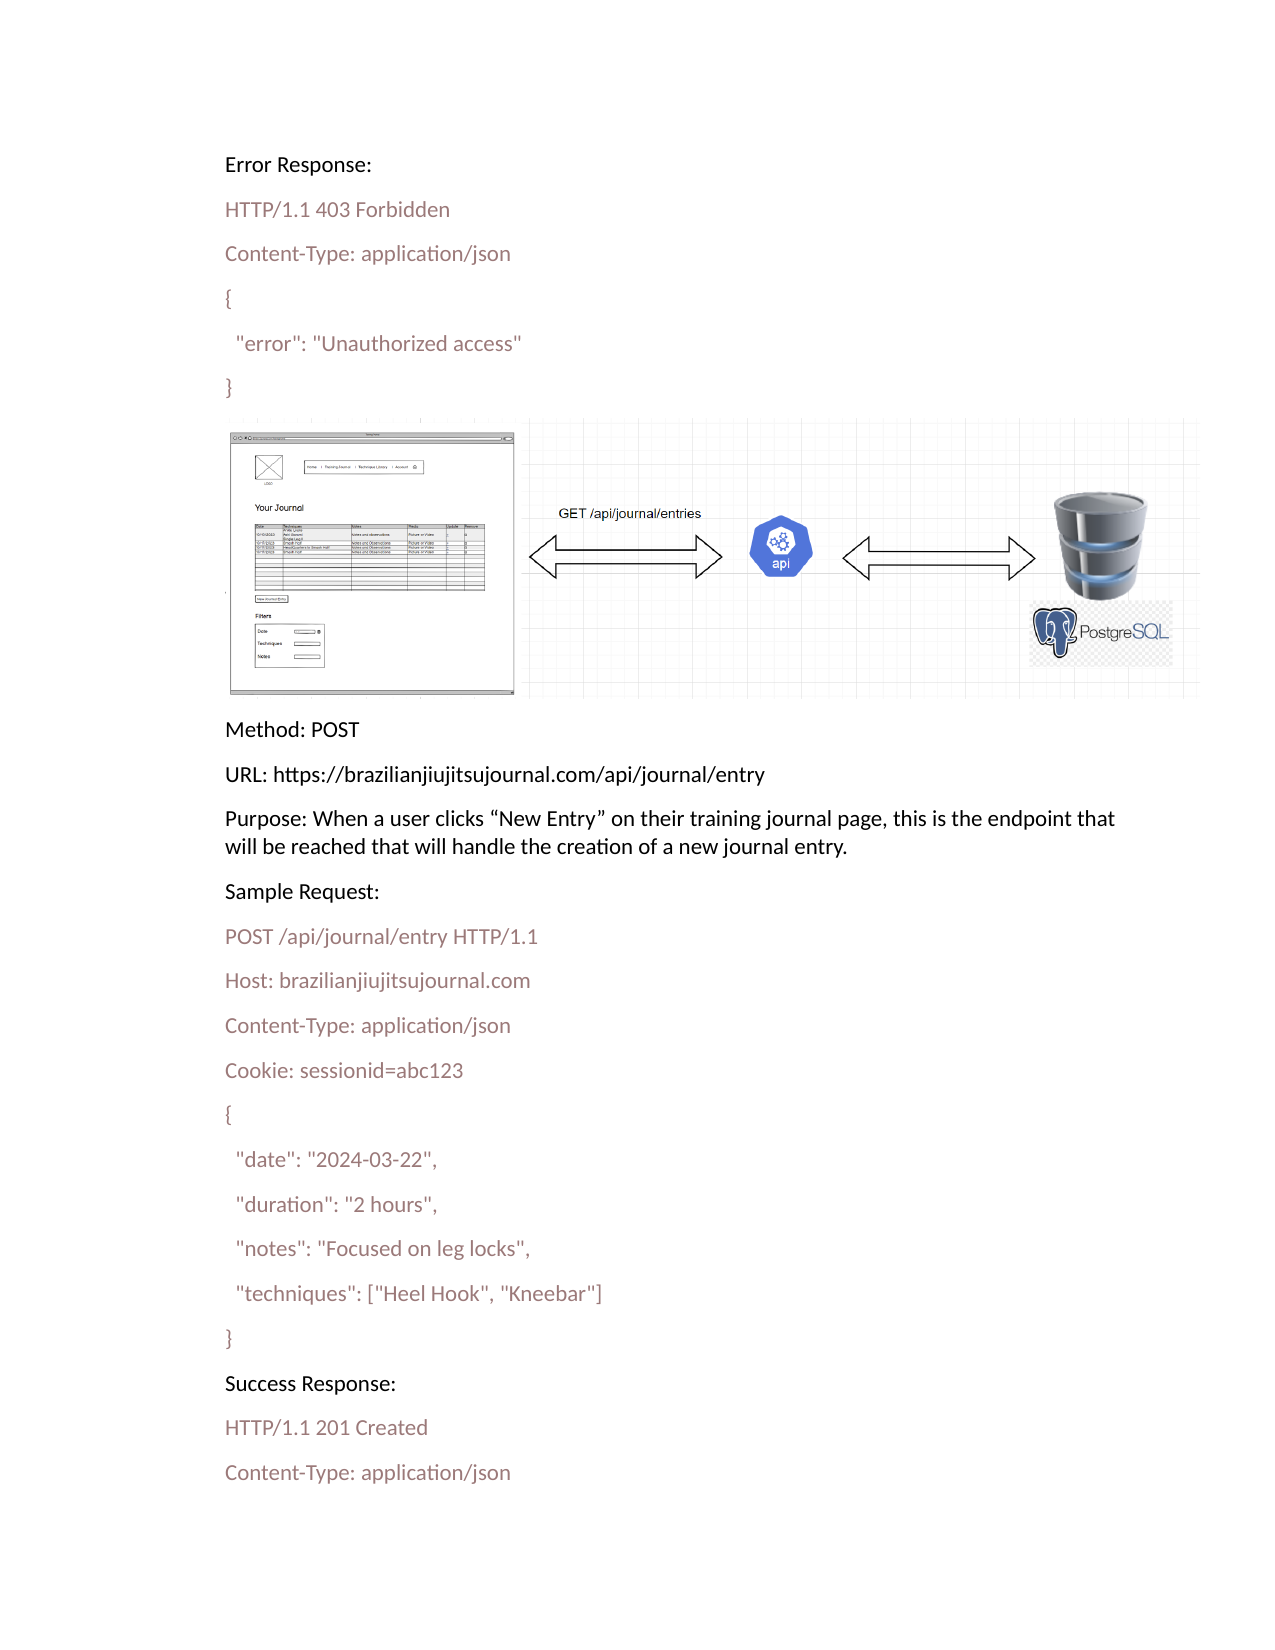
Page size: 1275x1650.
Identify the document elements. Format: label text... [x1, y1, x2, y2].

text HTTP/1.1 201 Created [225, 1413, 1125, 1441]
text "notes": "Focused on leg locks", [225, 1234, 1125, 1263]
text "duration": "2 hours", [225, 1190, 1125, 1218]
text } [225, 373, 1125, 401]
picture [225, 418, 1200, 699]
text "techniques": ["Heel Hook", "Kneebar"] [225, 1279, 1125, 1307]
text POST /api/journal/entry HTTP/1.1 [225, 922, 1125, 950]
text Error Response: [225, 150, 1125, 178]
text "error": "Unauthorized access" [225, 329, 1125, 357]
text "date": "2024-03-22", [225, 1145, 1125, 1173]
text Purpose: When a user clicks “New Entry” on their training journal page, this is the endpoint that will be reached that will handle the creation of a new journal entry. [225, 804, 1125, 860]
text Content-Type: application/json [225, 1458, 1125, 1486]
text Host: brazilianjiujitsujournal.com [225, 966, 1125, 994]
text Cookie: sessionid=abc123 [225, 1056, 1125, 1084]
text Sample Request: [225, 877, 1125, 905]
text Method: POST [225, 715, 1125, 743]
text } [225, 1324, 1125, 1352]
text { [225, 284, 1125, 312]
text HTTP/1.1 403 Forbidden [225, 195, 1125, 223]
text Content-Type: application/json [225, 1011, 1125, 1039]
text Success Response: [225, 1369, 1125, 1397]
text URL: https://brazilianjiujitsujournal.com/api/journal/entry [225, 760, 1125, 788]
text Content-Type: application/json [225, 239, 1125, 267]
text { [225, 1101, 1125, 1128]
